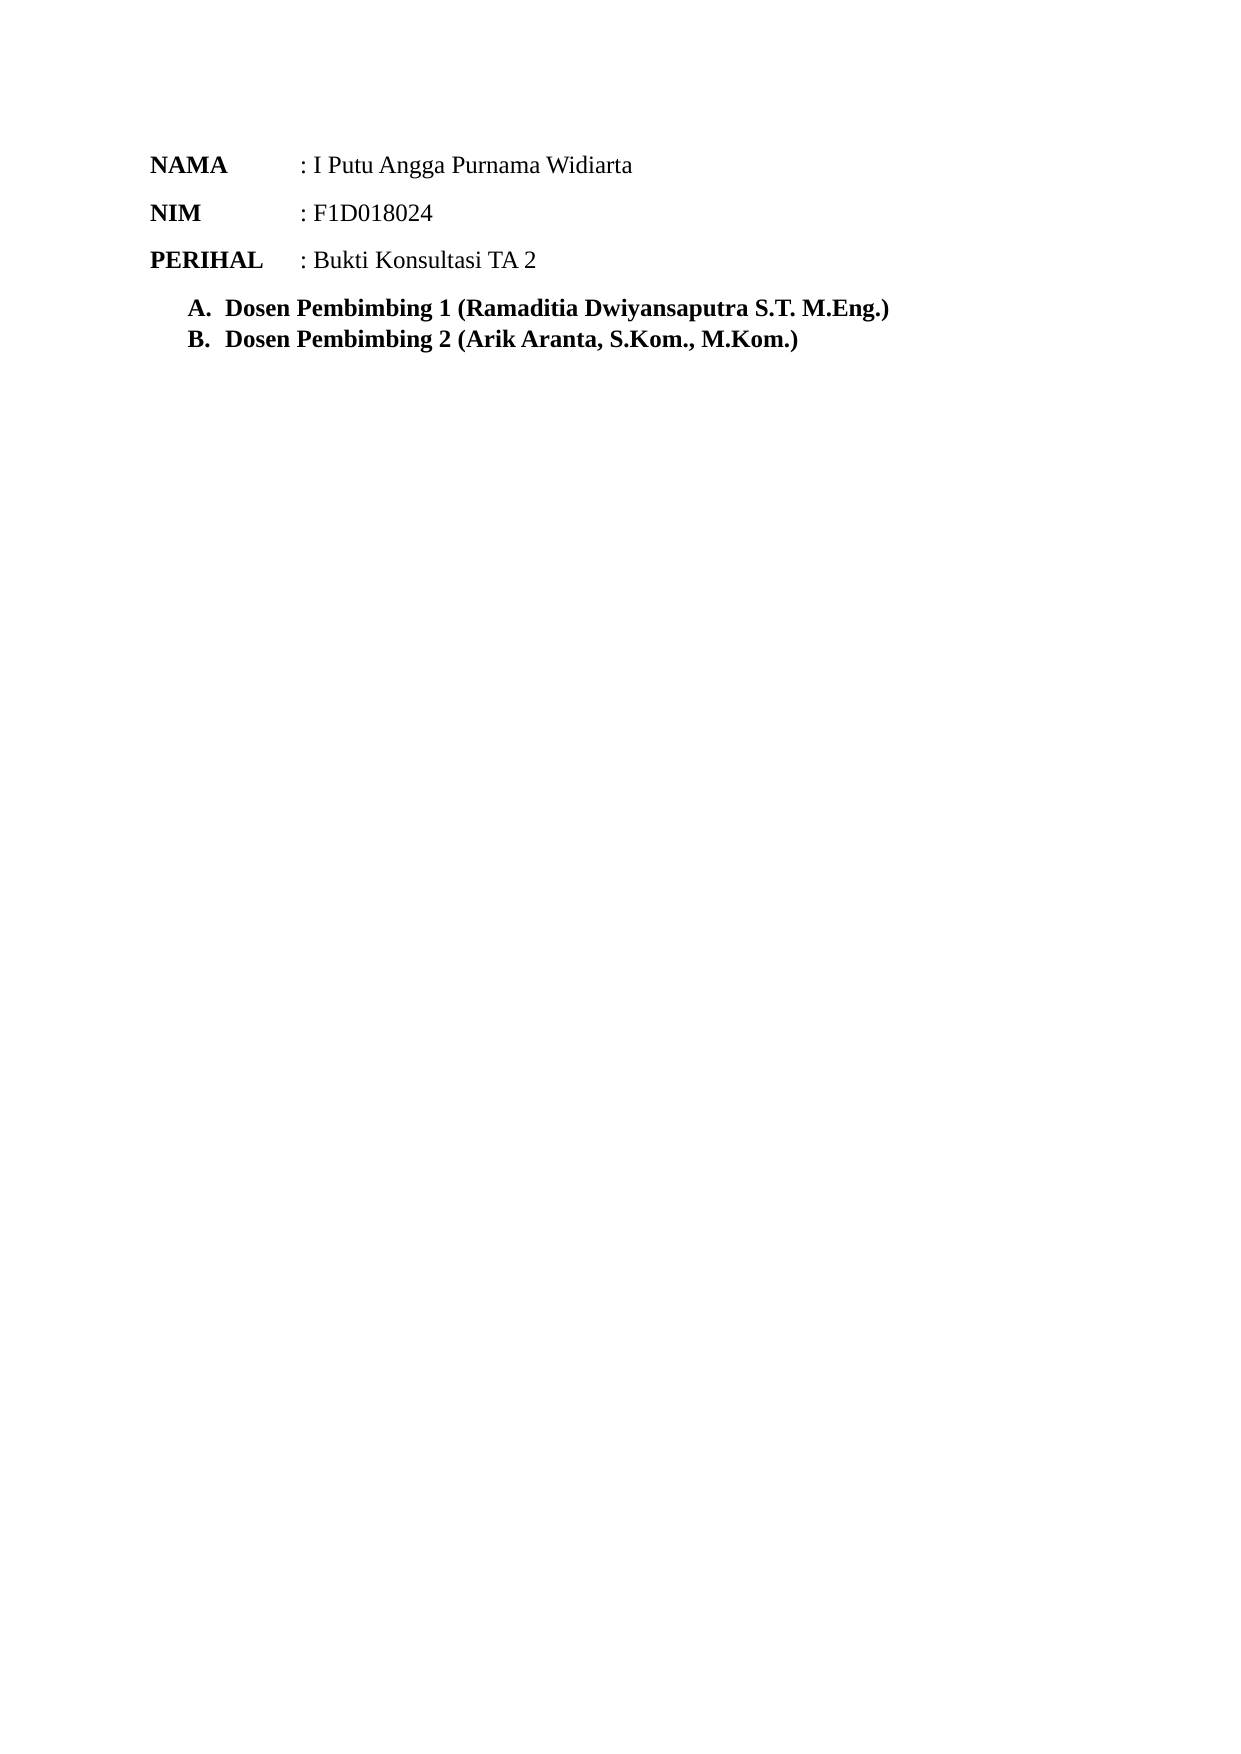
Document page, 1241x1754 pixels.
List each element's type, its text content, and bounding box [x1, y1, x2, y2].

text NIM : F1D018024 [150, 198, 1090, 226]
text PERIHAL : Bukti Konsultasi TA 2 [150, 245, 1090, 274]
list Dosen Pembimbing 2 (Arik Aranta, S.Kom., M.Kom.) [187, 324, 1090, 353]
list Dosen Pembimbing 1 (Ramaditia Dwiyansaputra S.T. M.Eng.) [187, 293, 1090, 322]
text NAMA : I Putu Angga Purnama Widiarta [150, 150, 1090, 179]
